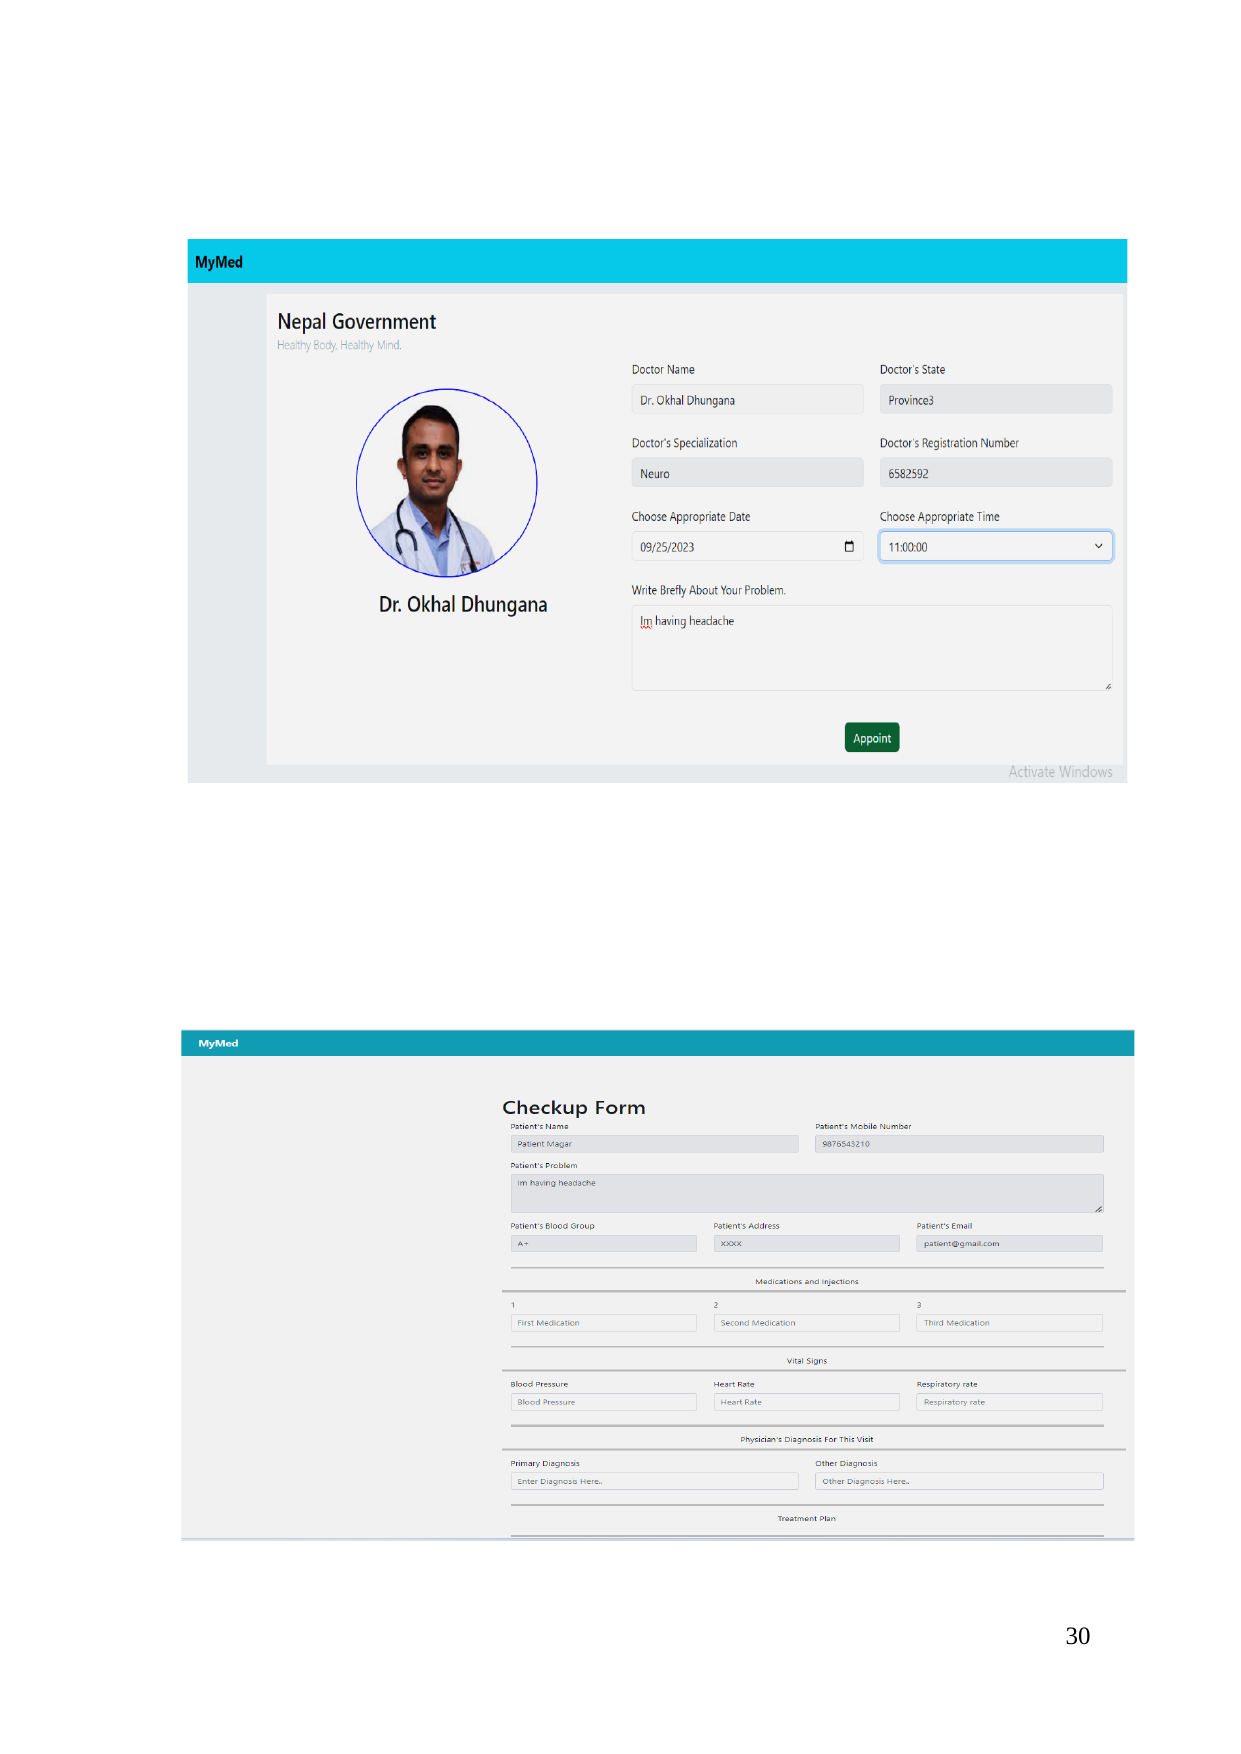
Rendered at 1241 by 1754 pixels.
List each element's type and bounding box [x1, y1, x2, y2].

picture [187, 239, 1128, 783]
picture [181, 1029, 1135, 1541]
